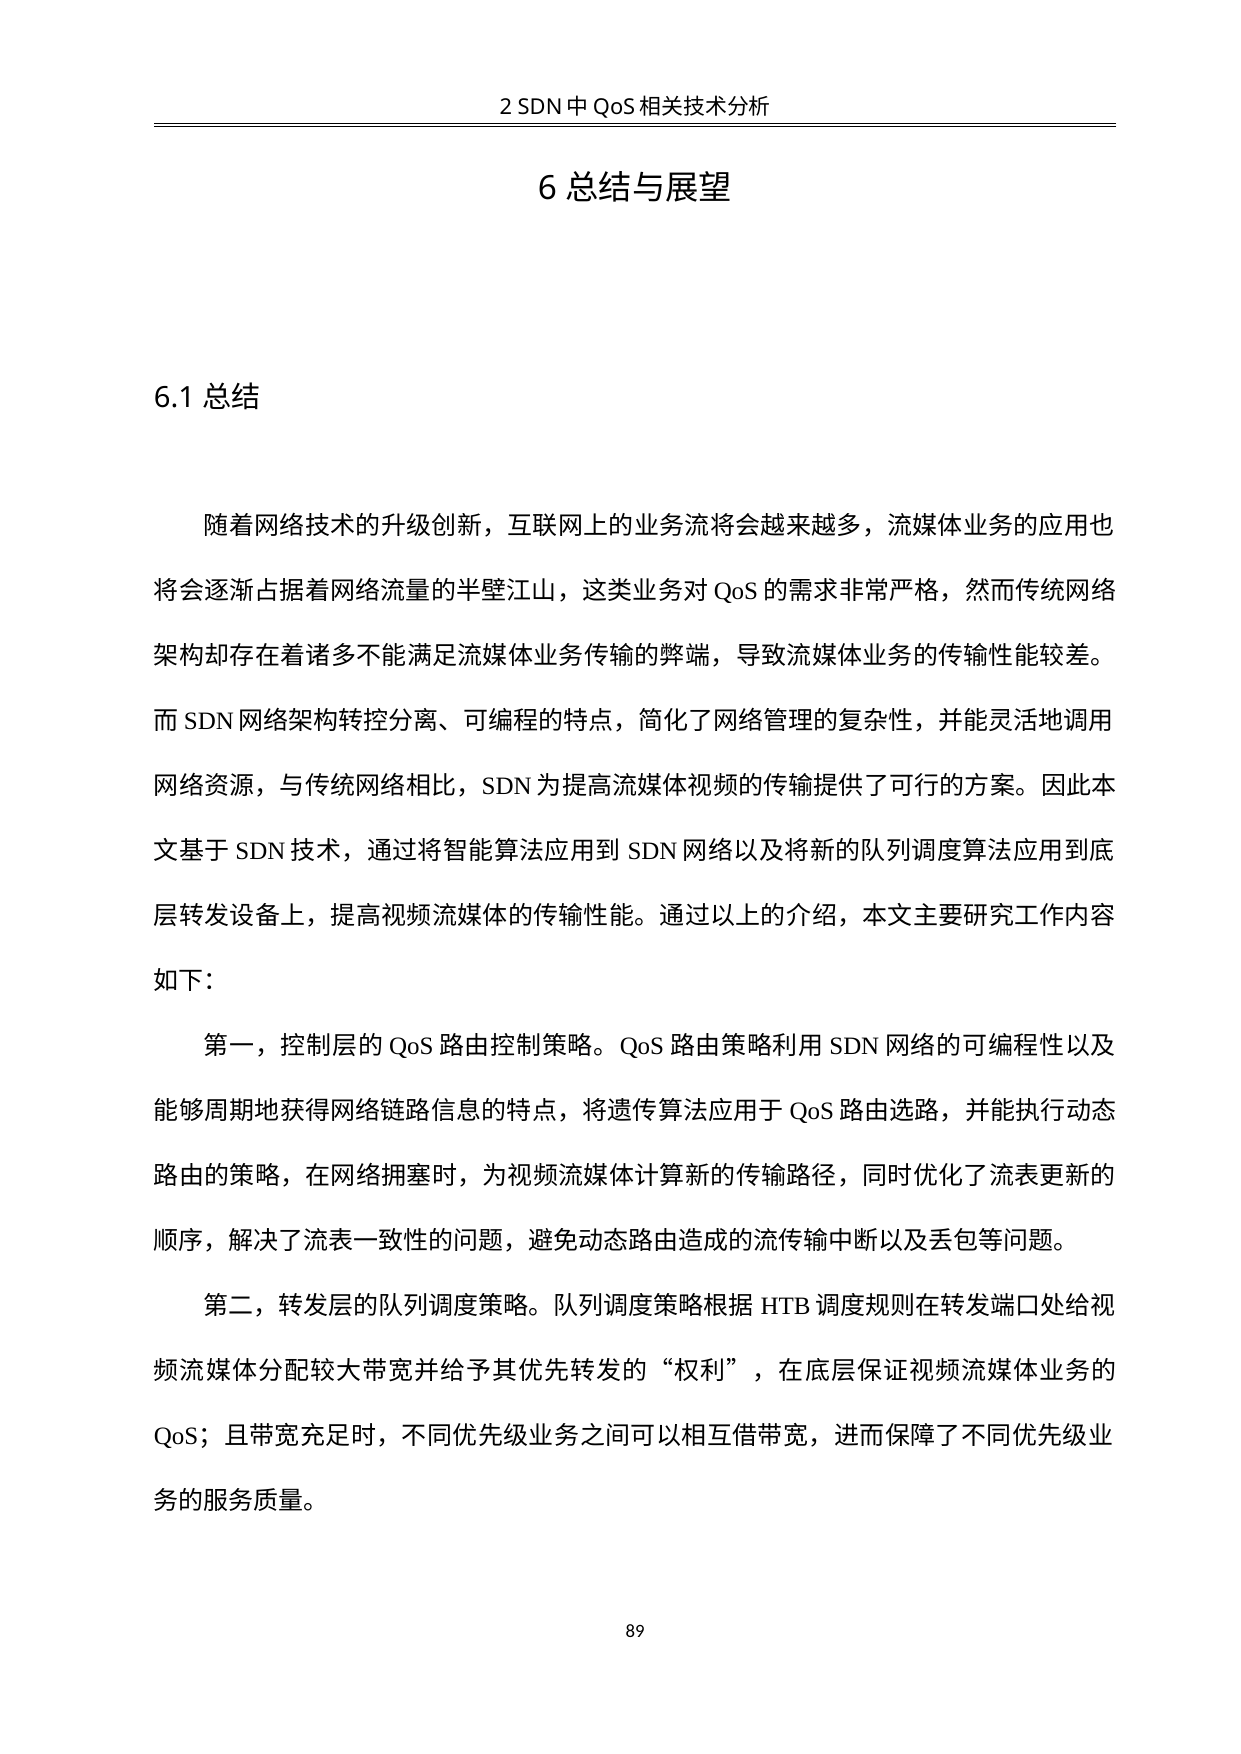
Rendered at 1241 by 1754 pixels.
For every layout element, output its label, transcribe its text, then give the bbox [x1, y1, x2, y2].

subtitle 6 总结与展望 [154, 152, 1116, 217]
subtitle 6.1 总结 [154, 363, 1116, 428]
text 第二，转发层的队列调度策略。队列调度策略根据HTB调度规则在转发端口处给视频流媒体分配较大带宽并给予其优先转发的“权利”，在底层保证视频流媒体业务的QoS；且带宽充足时，不同优先级业务之间可以相互借带宽，进而保障了不同优先级业务的服务质量。 [154, 1271, 1116, 1531]
text 第一，控制层的QoS路由控制策略。QoS路由策略利用SDN网络的可编程性以及能够周期地获得网络链路信息的特点，将遗传算法应用于QoS路由选路，并能执行动态路由的策略，在网络拥塞时，为视频流媒体计算新的传输路径，同时优化了流表更新的顺序，解决了流表一致性的问题，避免动态路由造成的流传输中断以及丢包等问题。 [154, 1011, 1116, 1271]
text 随着网络技术的升级创新，互联网上的业务流将会越来越多，流媒体业务的应用也将会逐渐占据着网络流量的半壁江山，这类业务对QoS的需求非常严格，然而传统网络架构却存在着诸多不能满足流媒体业务传输的弊端，导致流媒体业务的传输性能较差。而SDN网络架构转控分离、可编程的特点，简化了网络管理的复杂性，并能灵活地调用网络资源，与传统网络相比，SDN为提高流媒体视频的传输提供了可行的方案。因此本文基于SDN技术，通过将智能算法应用到SDN网络以及将新的队列调度算法应用到底层转发设备上，提高视频流媒体的传输性能。通过以上的介绍，本文主要研究工作内容如下： [154, 491, 1116, 1011]
